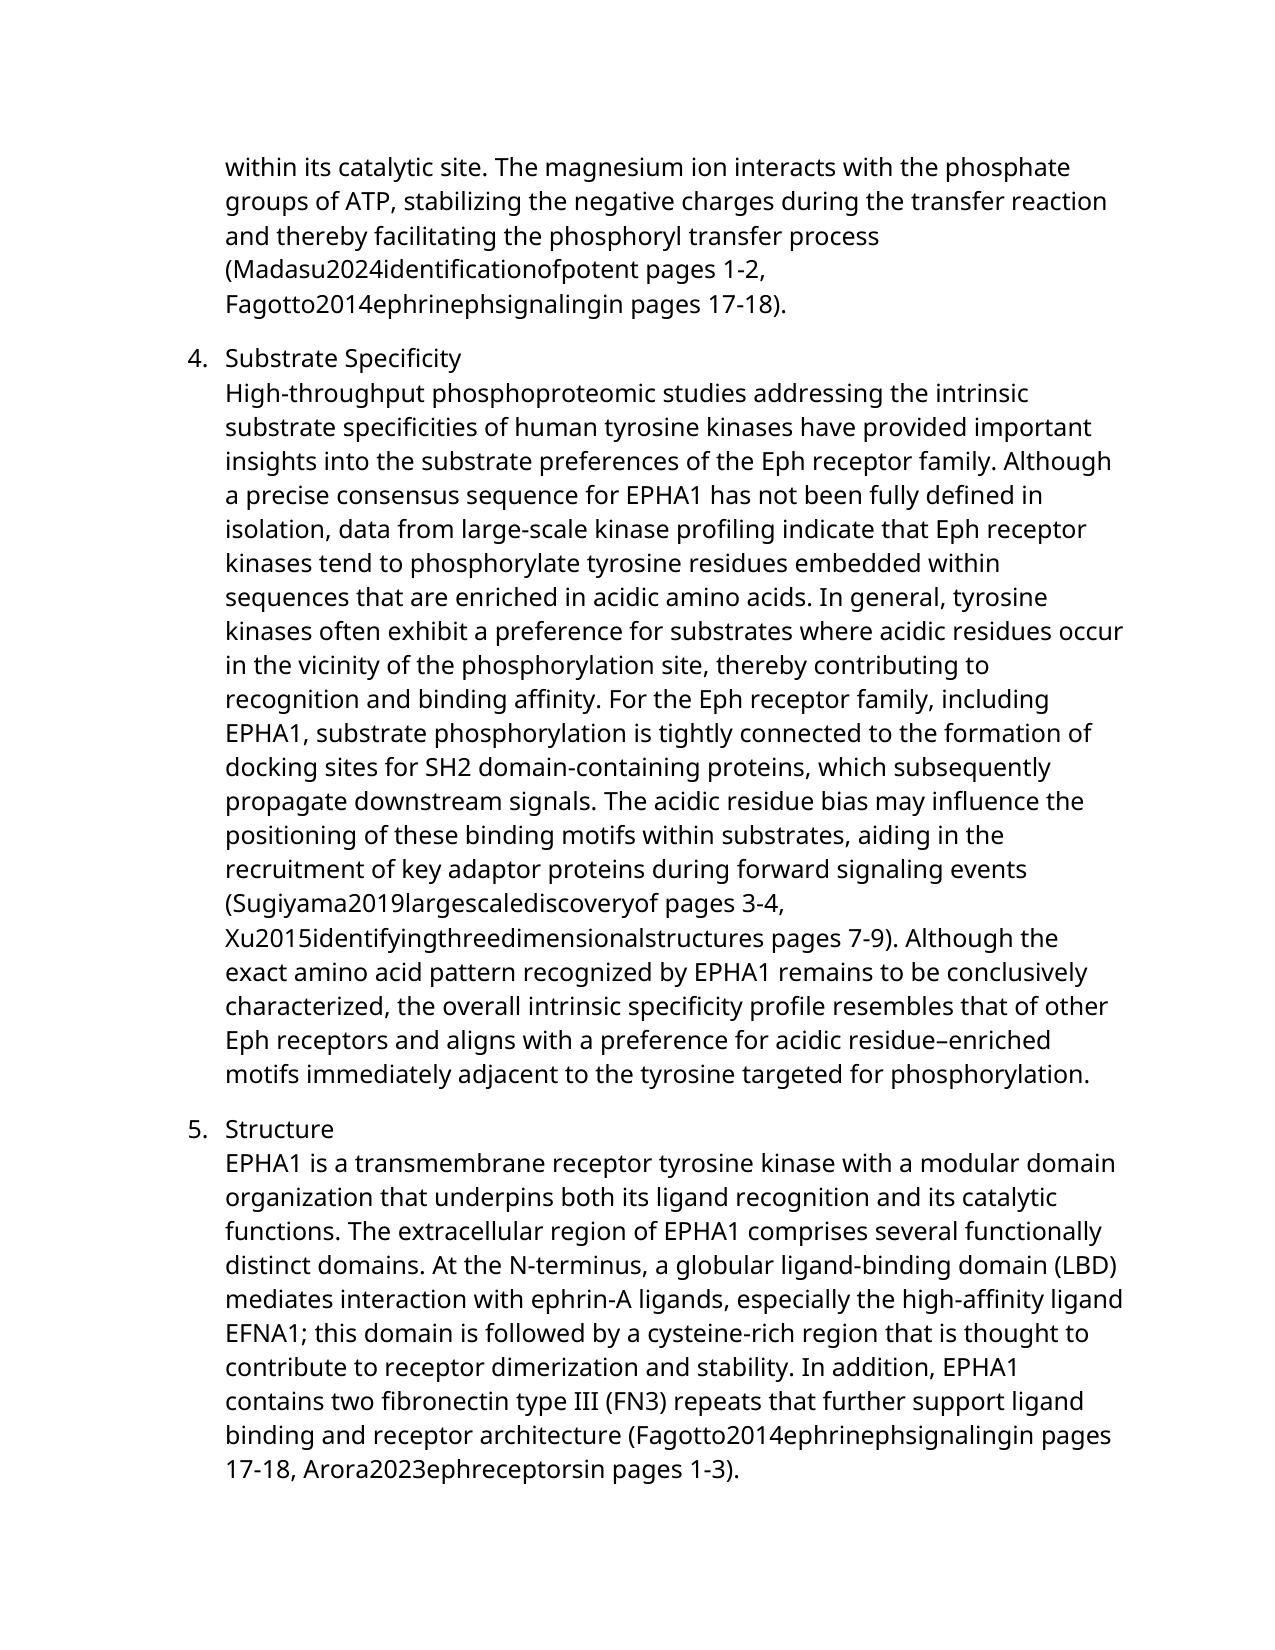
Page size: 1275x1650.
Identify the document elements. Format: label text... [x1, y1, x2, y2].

list Structure EPHA1 is a transmembrane receptor tyrosine kinase with a modular domain organization that underpins both its ligand recognition and its catalytic functions. The extracellular region of EPHA1 comprises several functionally distinct domains. At the N-terminus, a globular ligand-binding domain (LBD) mediates interaction with ephrin-A ligands, especially the high-affinity ligand EFNA1; this domain is followed by a cysteine-rich region that is thought to contribute to receptor dimerization and stability. In addition, EPHA1 contains two fibronectin type III (FN3) repeats that further support ligand binding and receptor architecture (Fagotto2014ephrinephsignalingin pages 17-18, Arora2023ephreceptorsin pages 1-3). [187, 1111, 1125, 1486]
list Substrate Specificity High-throughput phosphoproteomic studies addressing the intrinsic substrate specificities of human tyrosine kinases have provided important insights into the substrate preferences of the Eph receptor family. Although a precise consensus sequence for EPHA1 has not been fully defined in isolation, data from large-scale kinase profiling indicate that Eph receptor kinases tend to phosphorylate tyrosine residues embedded within sequences that are enriched in acidic amino acids. In general, tyrosine kinases often exhibit a preference for substrates where acidic residues occur in the vicinity of the phosphorylation site, thereby contributing to recognition and binding affinity. For the Eph receptor family, including EPHA1, substrate phosphorylation is tightly connected to the formation of docking sites for SH2 domain‐containing proteins, which subsequently propagate downstream signals. The acidic residue bias may influence the positioning of these binding motifs within substrates, aiding in the recruitment of key adaptor proteins during forward signaling events (Sugiyama2019largescalediscoveryof pages 3-4, Xu2015identifyingthreedimensionalstructures pages 7-9). Although the exact amino acid pattern recognized by EPHA1 remains to be conclusively characterized, the overall intrinsic specificity profile resembles that of other Eph receptors and aligns with a preference for acidic residue–enriched motifs immediately adjacent to the tyrosine targeted for phosphorylation. [187, 341, 1125, 1091]
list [187, 150, 1125, 320]
